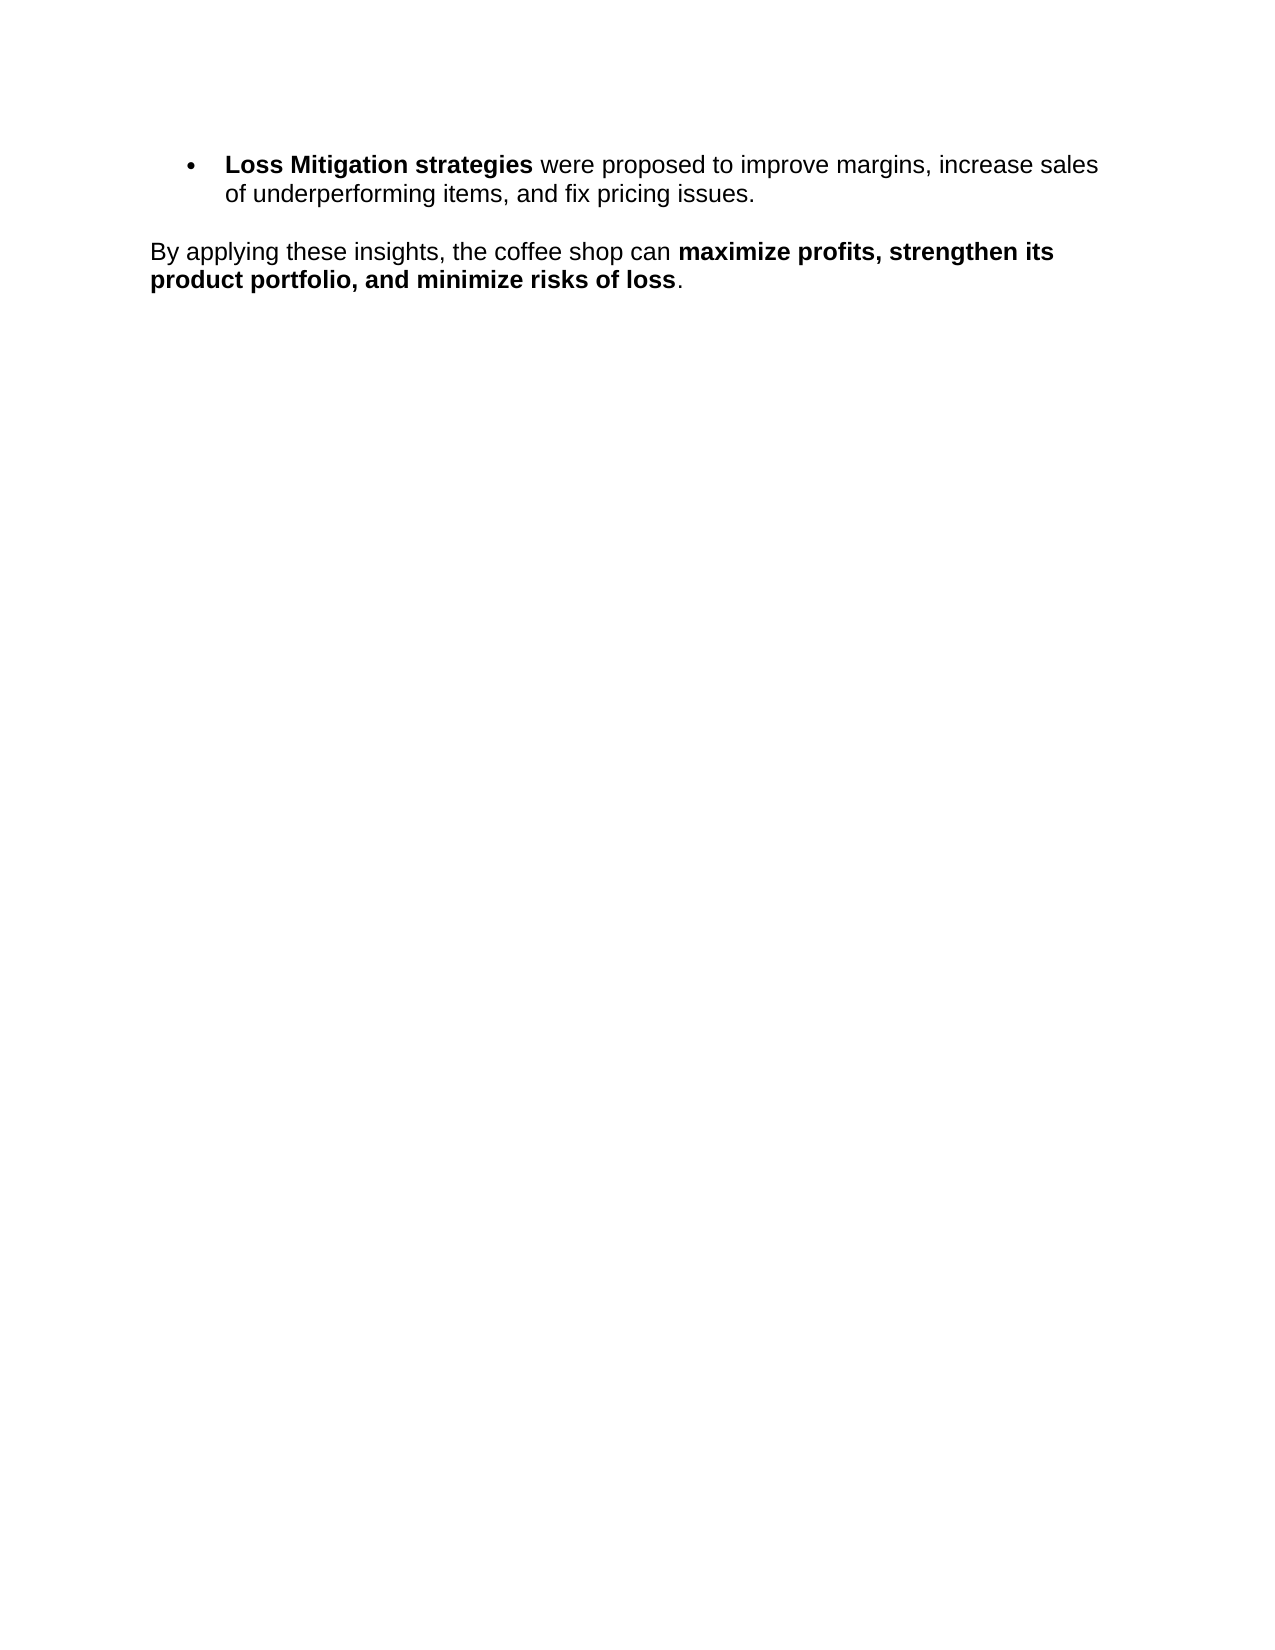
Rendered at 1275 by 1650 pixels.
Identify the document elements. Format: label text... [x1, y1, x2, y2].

list Loss Mitigation strategies were proposed to improve margins, increase sales of underperforming items, and fix pricing issues. [187, 150, 1125, 207]
text By applying these insights, the coffee shop can maximize profits, strengthen its product portfolio, and minimize risks of loss. [150, 237, 1125, 294]
